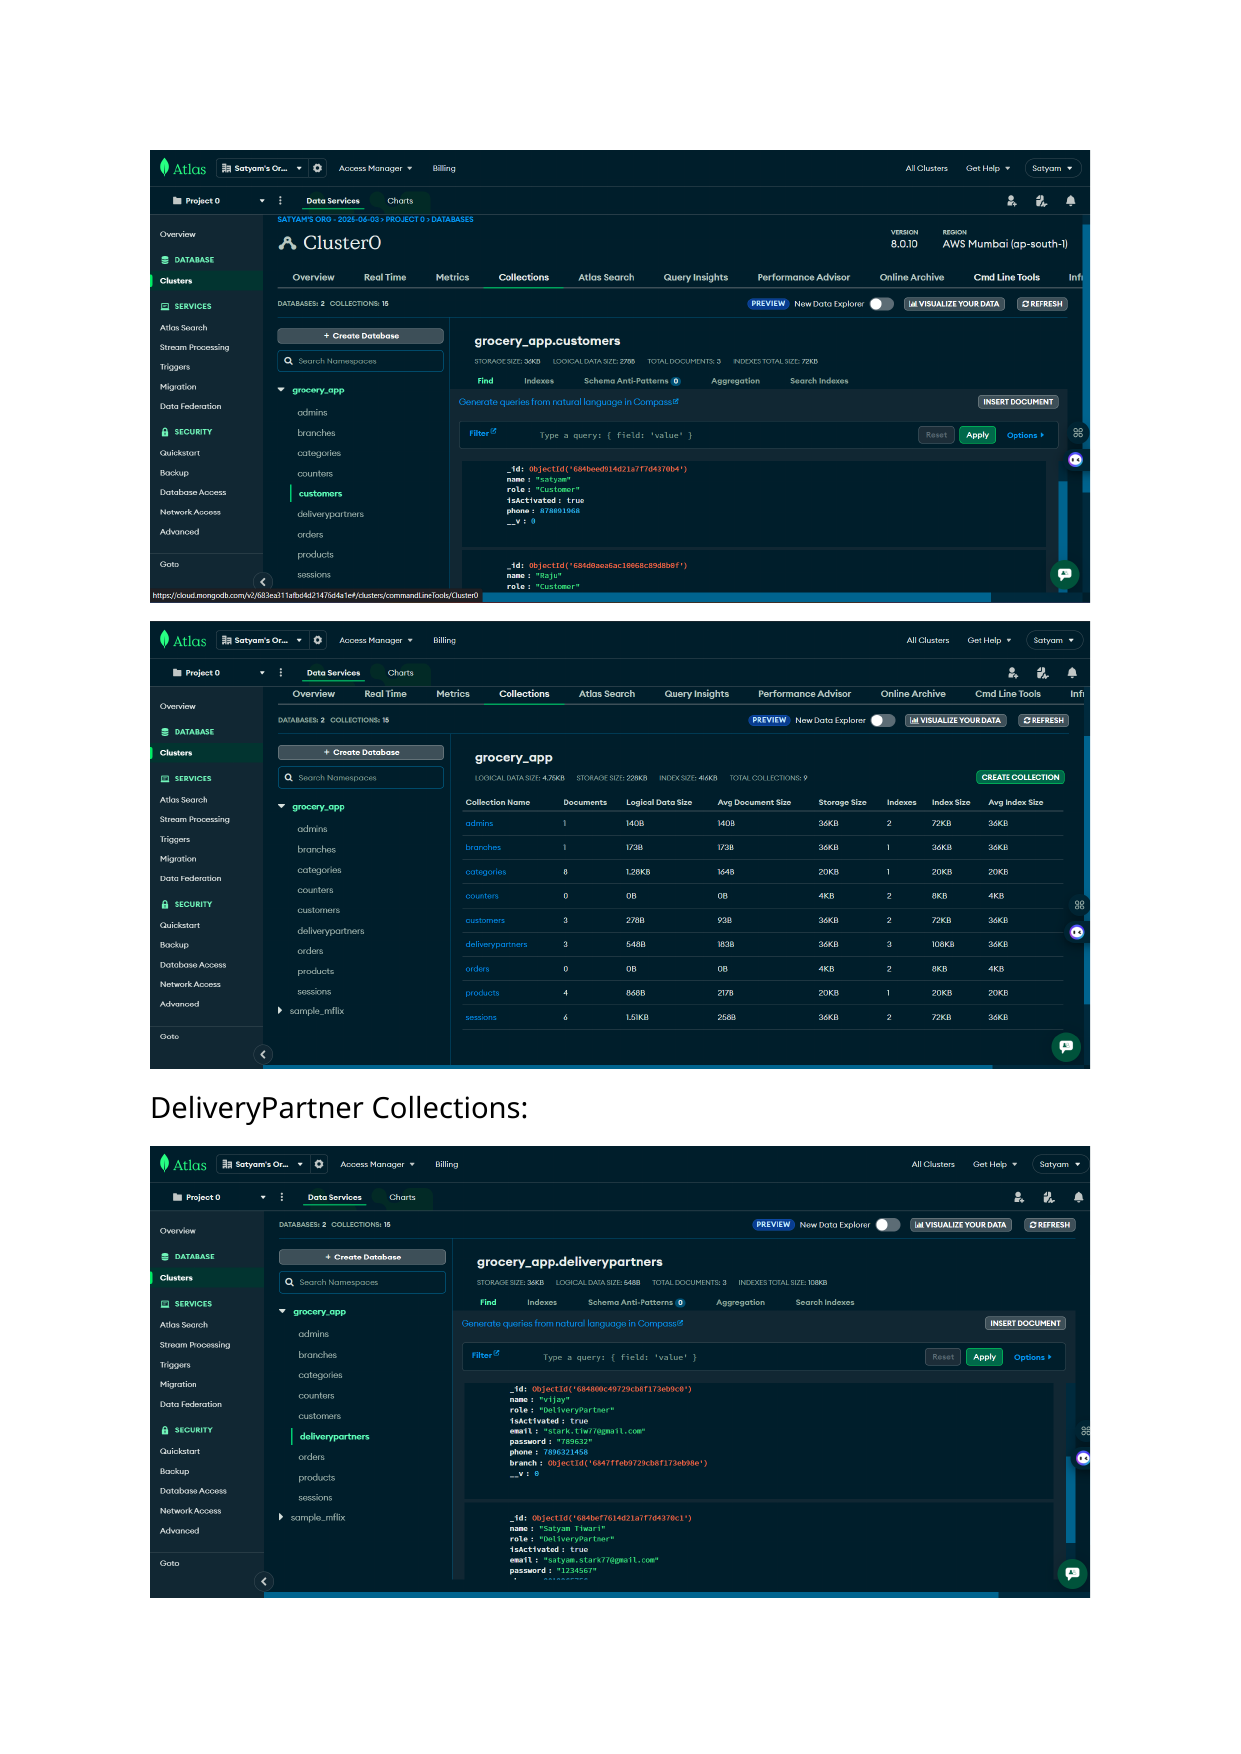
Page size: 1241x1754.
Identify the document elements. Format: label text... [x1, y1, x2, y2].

picture [1069, 453, 1082, 466]
picture [150, 150, 1091, 603]
picture [150, 1146, 1091, 1598]
text DeliveryPartner Collections: [150, 1087, 1090, 1127]
picture [1070, 925, 1084, 939]
picture [1083, 1427, 1091, 1435]
picture [1076, 1438, 1091, 1447]
picture [1077, 1451, 1091, 1465]
picture [1084, 594, 1091, 603]
picture [150, 621, 1091, 1069]
